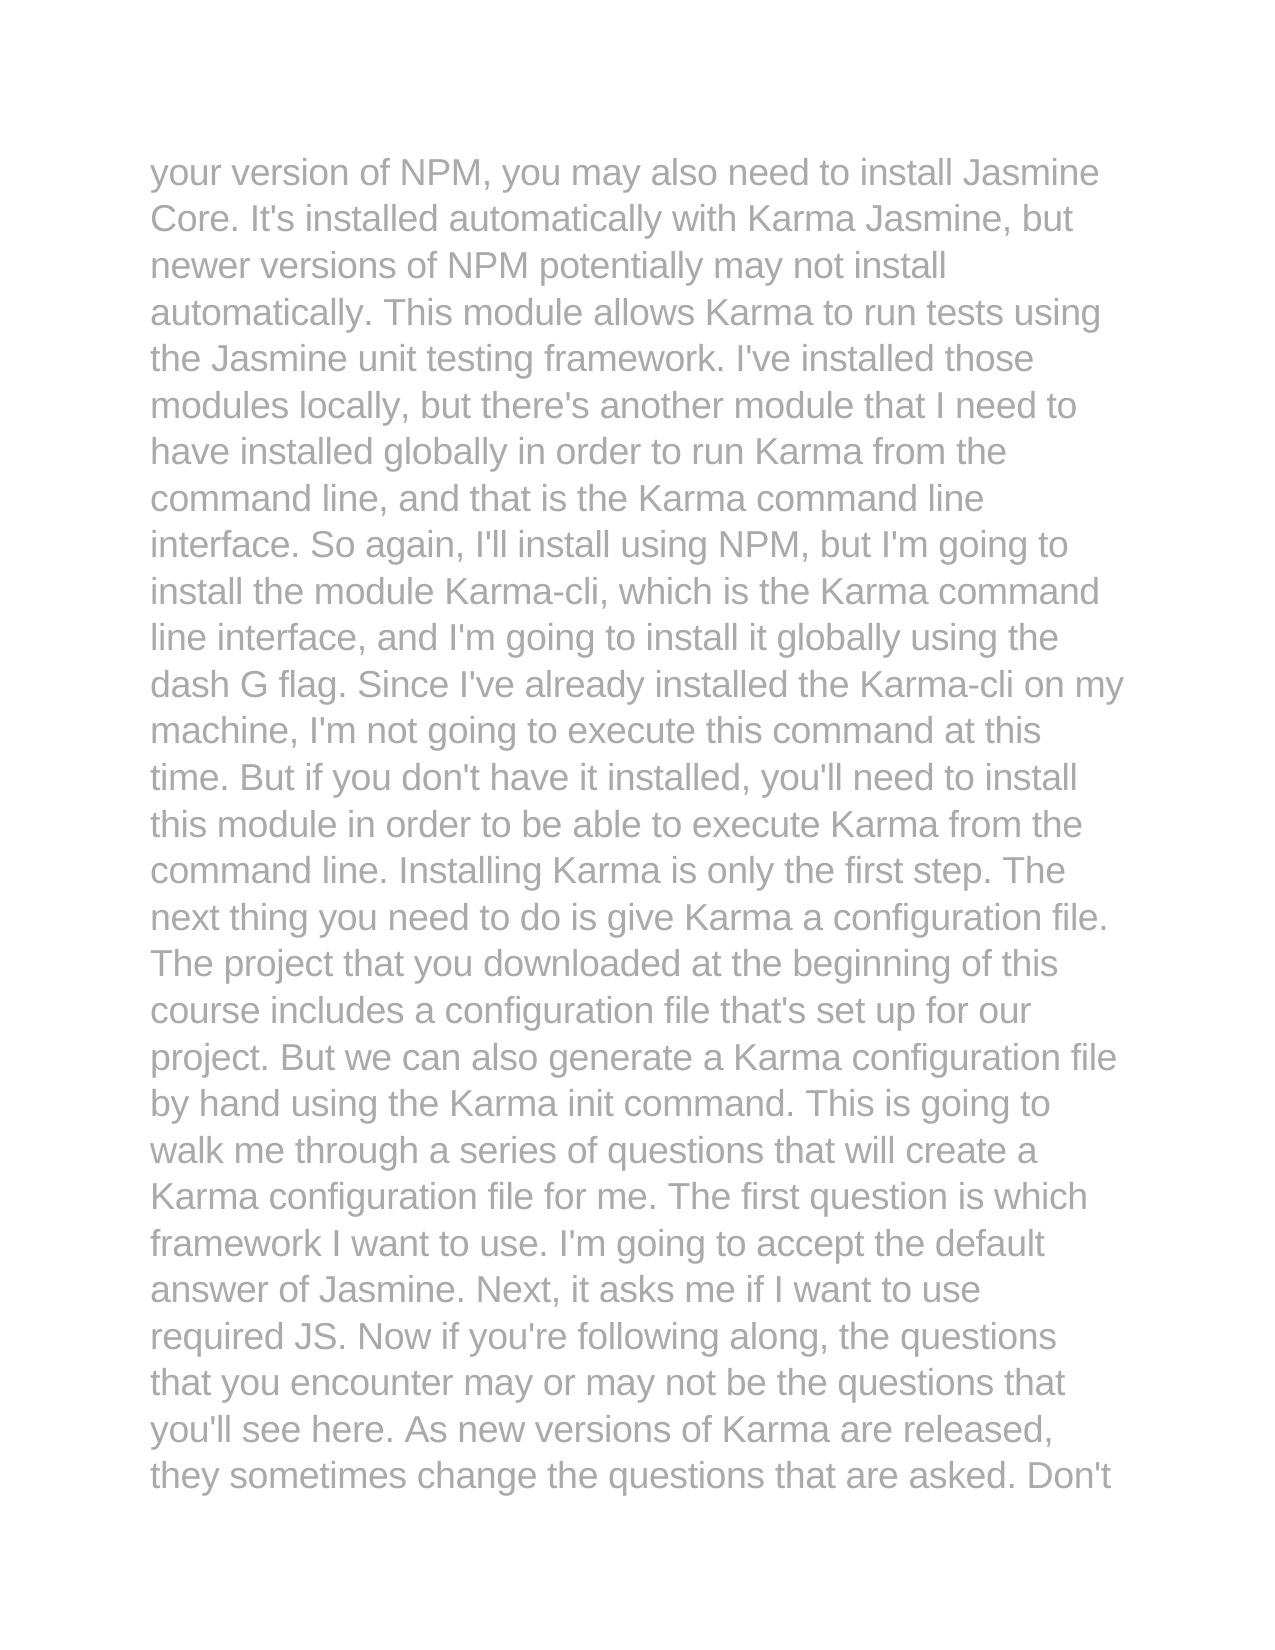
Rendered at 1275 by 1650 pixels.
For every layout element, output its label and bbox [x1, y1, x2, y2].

text [150, 150, 1125, 1497]
